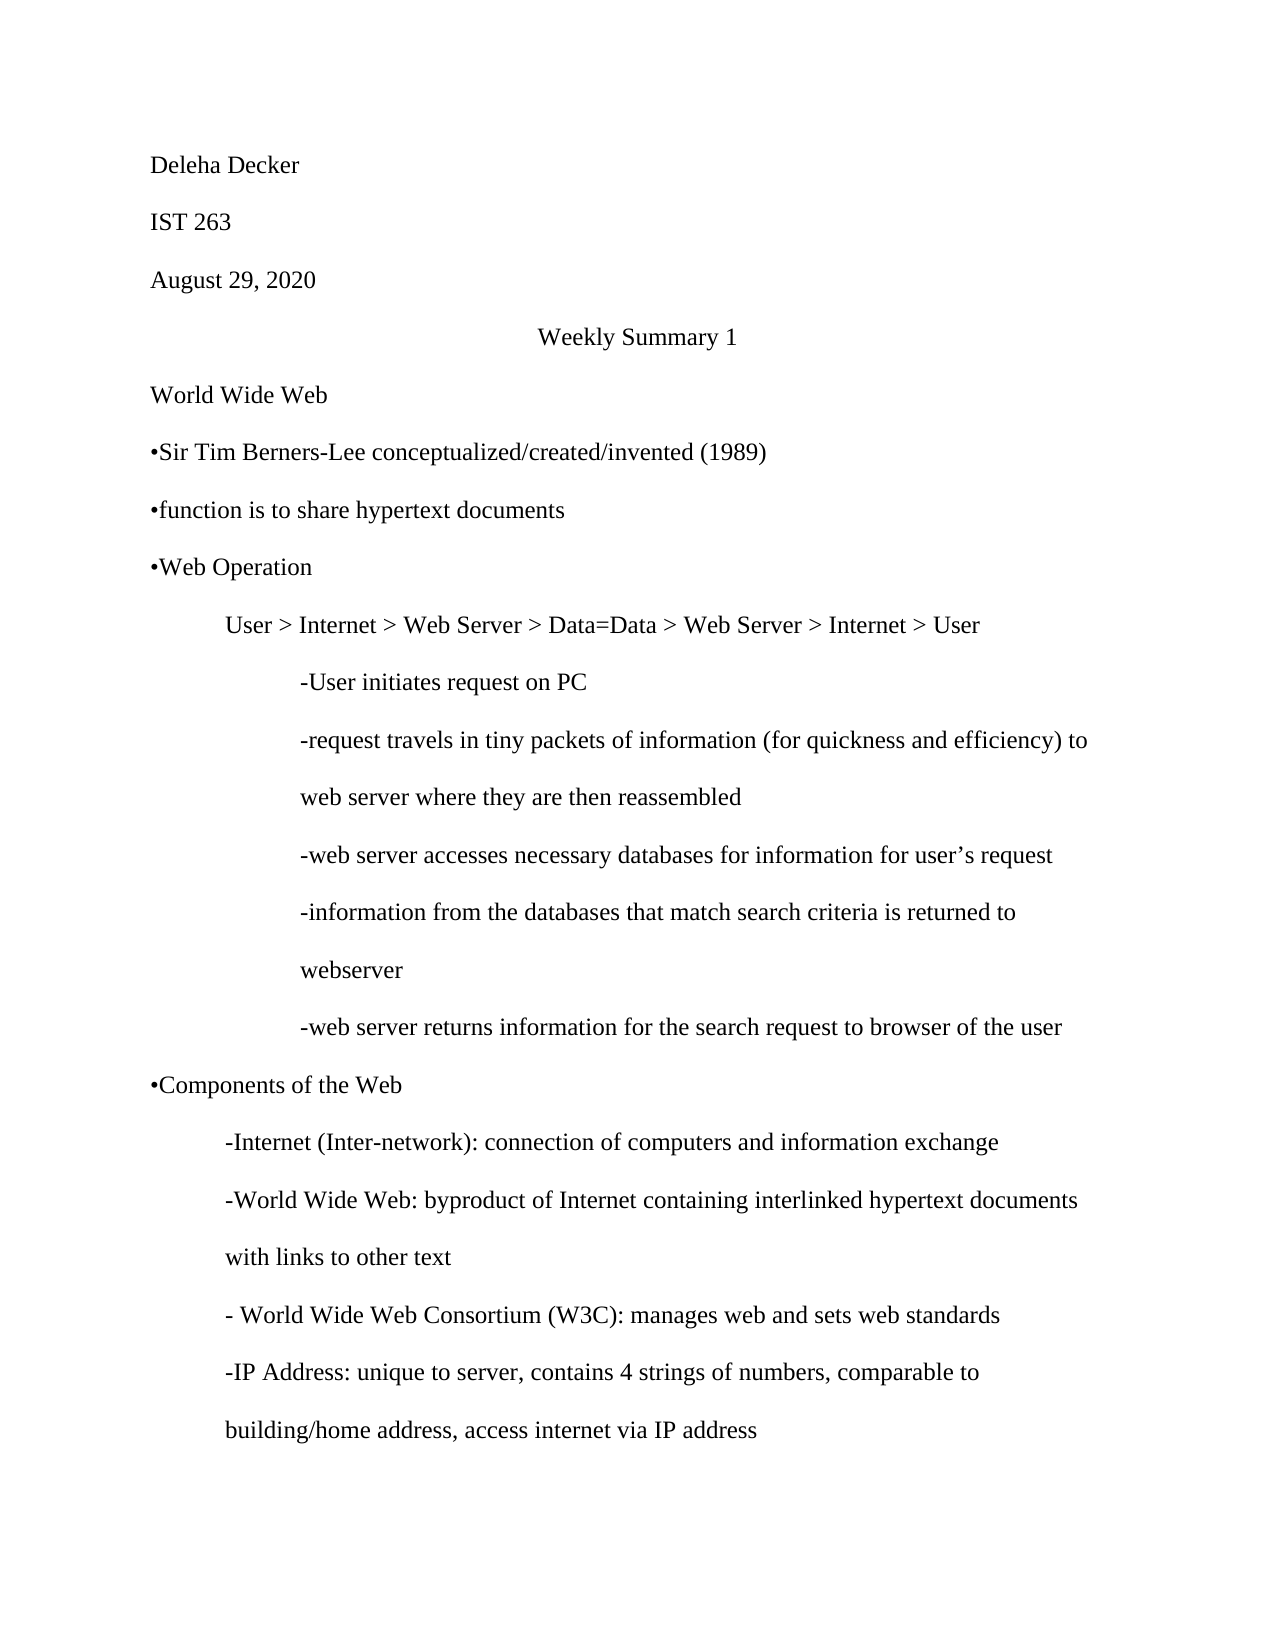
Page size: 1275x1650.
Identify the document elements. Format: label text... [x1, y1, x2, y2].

text -IP Address: unique to server, contains 4 strings of numbers, comparable to building/home address, access internet via IP address [225, 1357, 1125, 1444]
text -information from the databases that match search criteria is returned to webserver [300, 897, 1125, 984]
text World Wide Web [150, 380, 1125, 409]
text •Components of the Web [150, 1070, 1125, 1099]
text - World Wide Web Consortium (W3C): manages web and sets web standards [225, 1300, 1125, 1329]
text Weekly Summary 1 [150, 322, 1125, 351]
text -web server accesses necessary databases for information for user’s request [225, 840, 1125, 869]
text IST 263 [150, 207, 1125, 236]
text August 29, 2020 [150, 265, 1125, 294]
text •Web Operation [150, 552, 1125, 581]
text -web server returns information for the search request to browser of the user [225, 1012, 1125, 1041]
text •function is to share hypertext documents [150, 495, 1125, 524]
text Deleha Decker [150, 150, 1125, 179]
text •Sir Tim Berners-Lee conceptualized/created/invented (1989) [150, 437, 1125, 466]
text -Internet (Inter-network): connection of computers and information exchange [225, 1127, 1125, 1156]
text User > Internet > Web Server > Data=Data > Web Server > Internet > User [150, 610, 1125, 639]
text -World Wide Web: byproduct of Internet containing interlinked hypertext documents with links to other text [225, 1185, 1125, 1271]
text -request travels in tiny packets of information (for quickness and efficiency) to web server where they are then reassembled [300, 725, 1125, 811]
text -User initiates request on PC [225, 667, 1125, 696]
